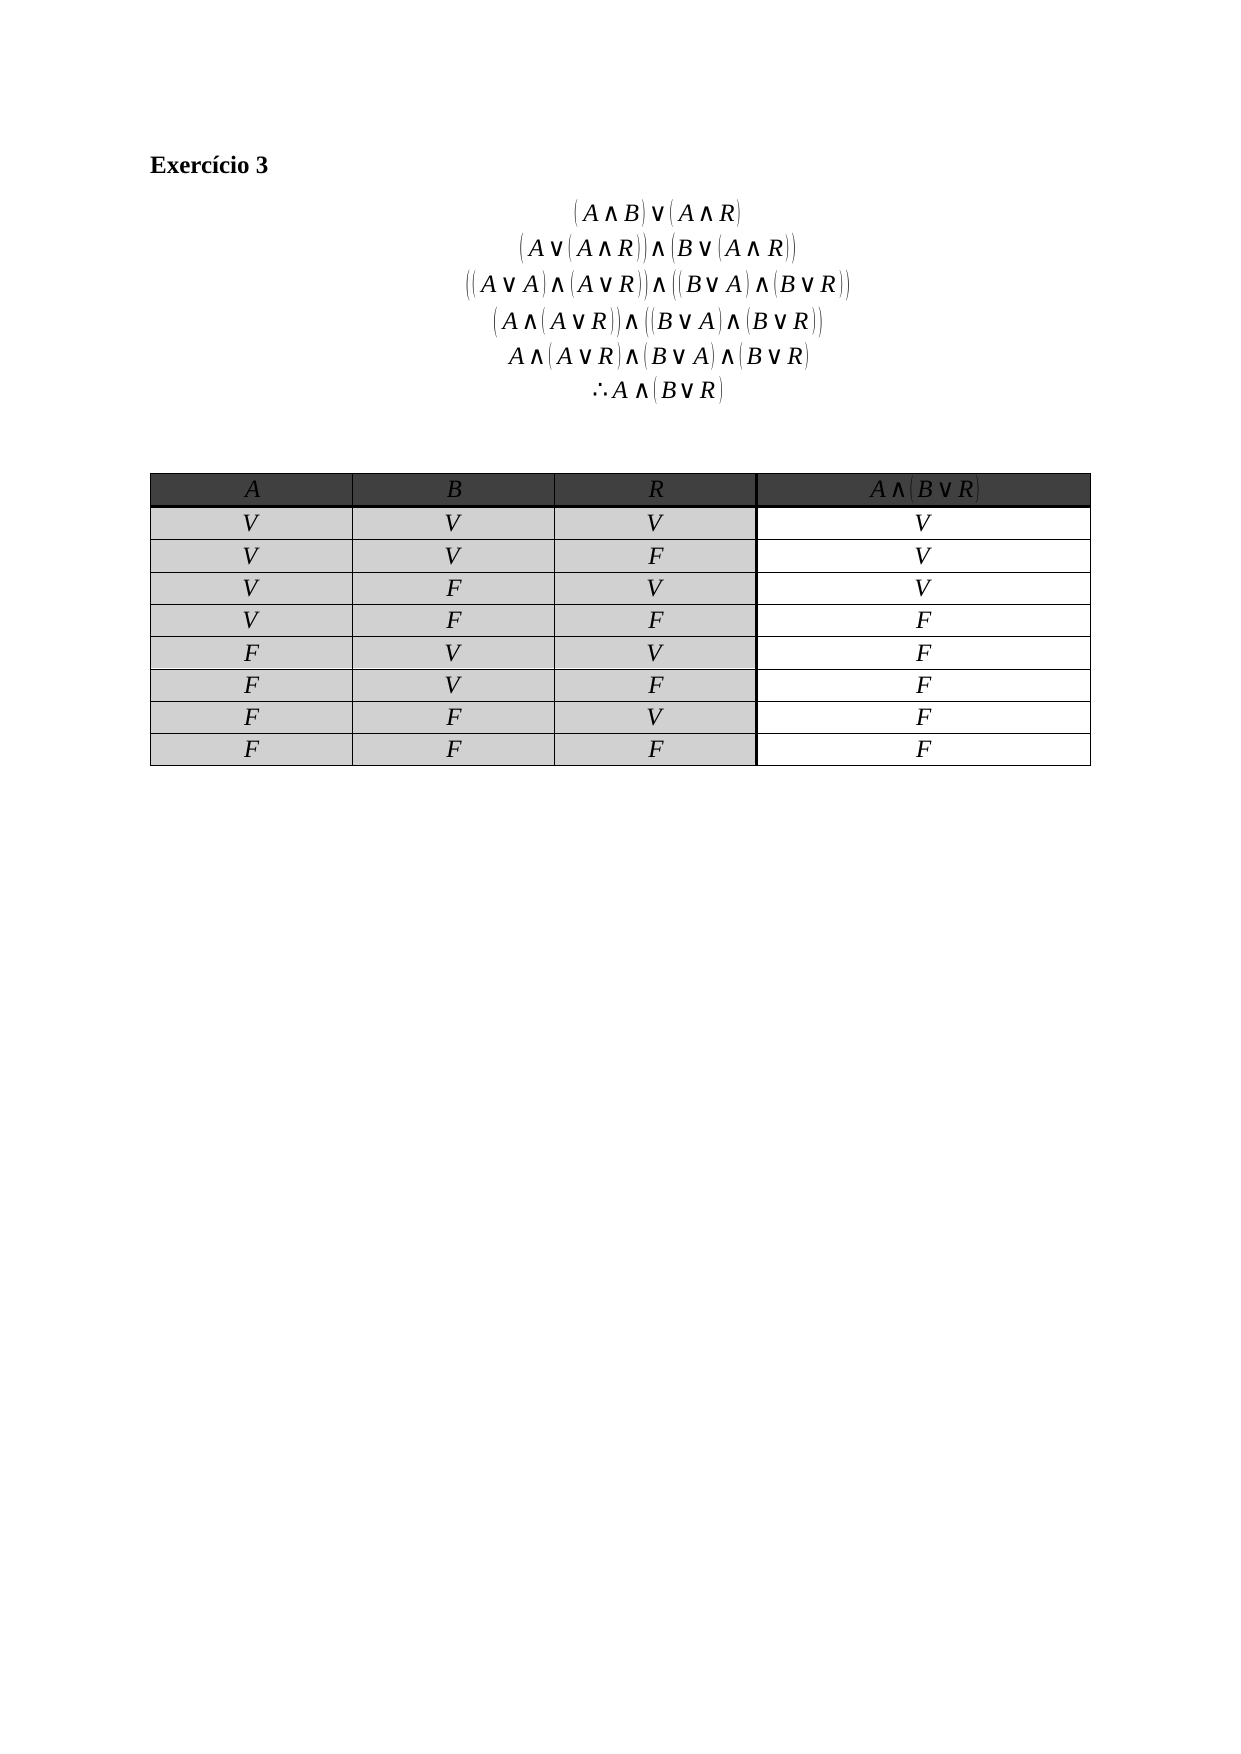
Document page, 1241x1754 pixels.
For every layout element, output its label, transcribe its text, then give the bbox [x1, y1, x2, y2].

table_cell [758, 670, 1090, 701]
table_cell [353, 670, 554, 701]
table_cell [758, 734, 1090, 765]
table_cell [353, 637, 554, 668]
table_header [555, 474, 755, 505]
table_header [353, 474, 554, 505]
table_cell [555, 734, 755, 765]
table_cell [758, 540, 1090, 572]
table_cell [758, 605, 1090, 636]
table_cell [555, 573, 755, 604]
table_header [151, 474, 352, 505]
table_cell [151, 734, 352, 765]
table_cell [151, 637, 352, 668]
table_cell [151, 670, 352, 701]
table_cell [353, 605, 554, 636]
table_cell [758, 702, 1090, 733]
table_cell [353, 702, 554, 733]
table_cell [151, 540, 352, 572]
table_cell [151, 508, 352, 539]
table_cell [555, 670, 755, 701]
table_cell [758, 637, 1090, 668]
table_cell [353, 508, 554, 539]
table_cell [758, 573, 1090, 604]
table_header [758, 474, 1090, 505]
table_cell [555, 508, 755, 539]
table_cell [151, 605, 352, 636]
table_cell [151, 702, 352, 733]
table_cell [758, 508, 1090, 539]
table_cell [555, 605, 755, 636]
table_cell [555, 702, 755, 733]
table_cell [353, 734, 554, 765]
table_cell [353, 573, 554, 604]
table_cell [555, 637, 755, 668]
table_cell [151, 573, 352, 604]
table_cell [555, 540, 755, 572]
text Exercício 3 [150, 150, 1090, 179]
table_cell [353, 540, 554, 572]
